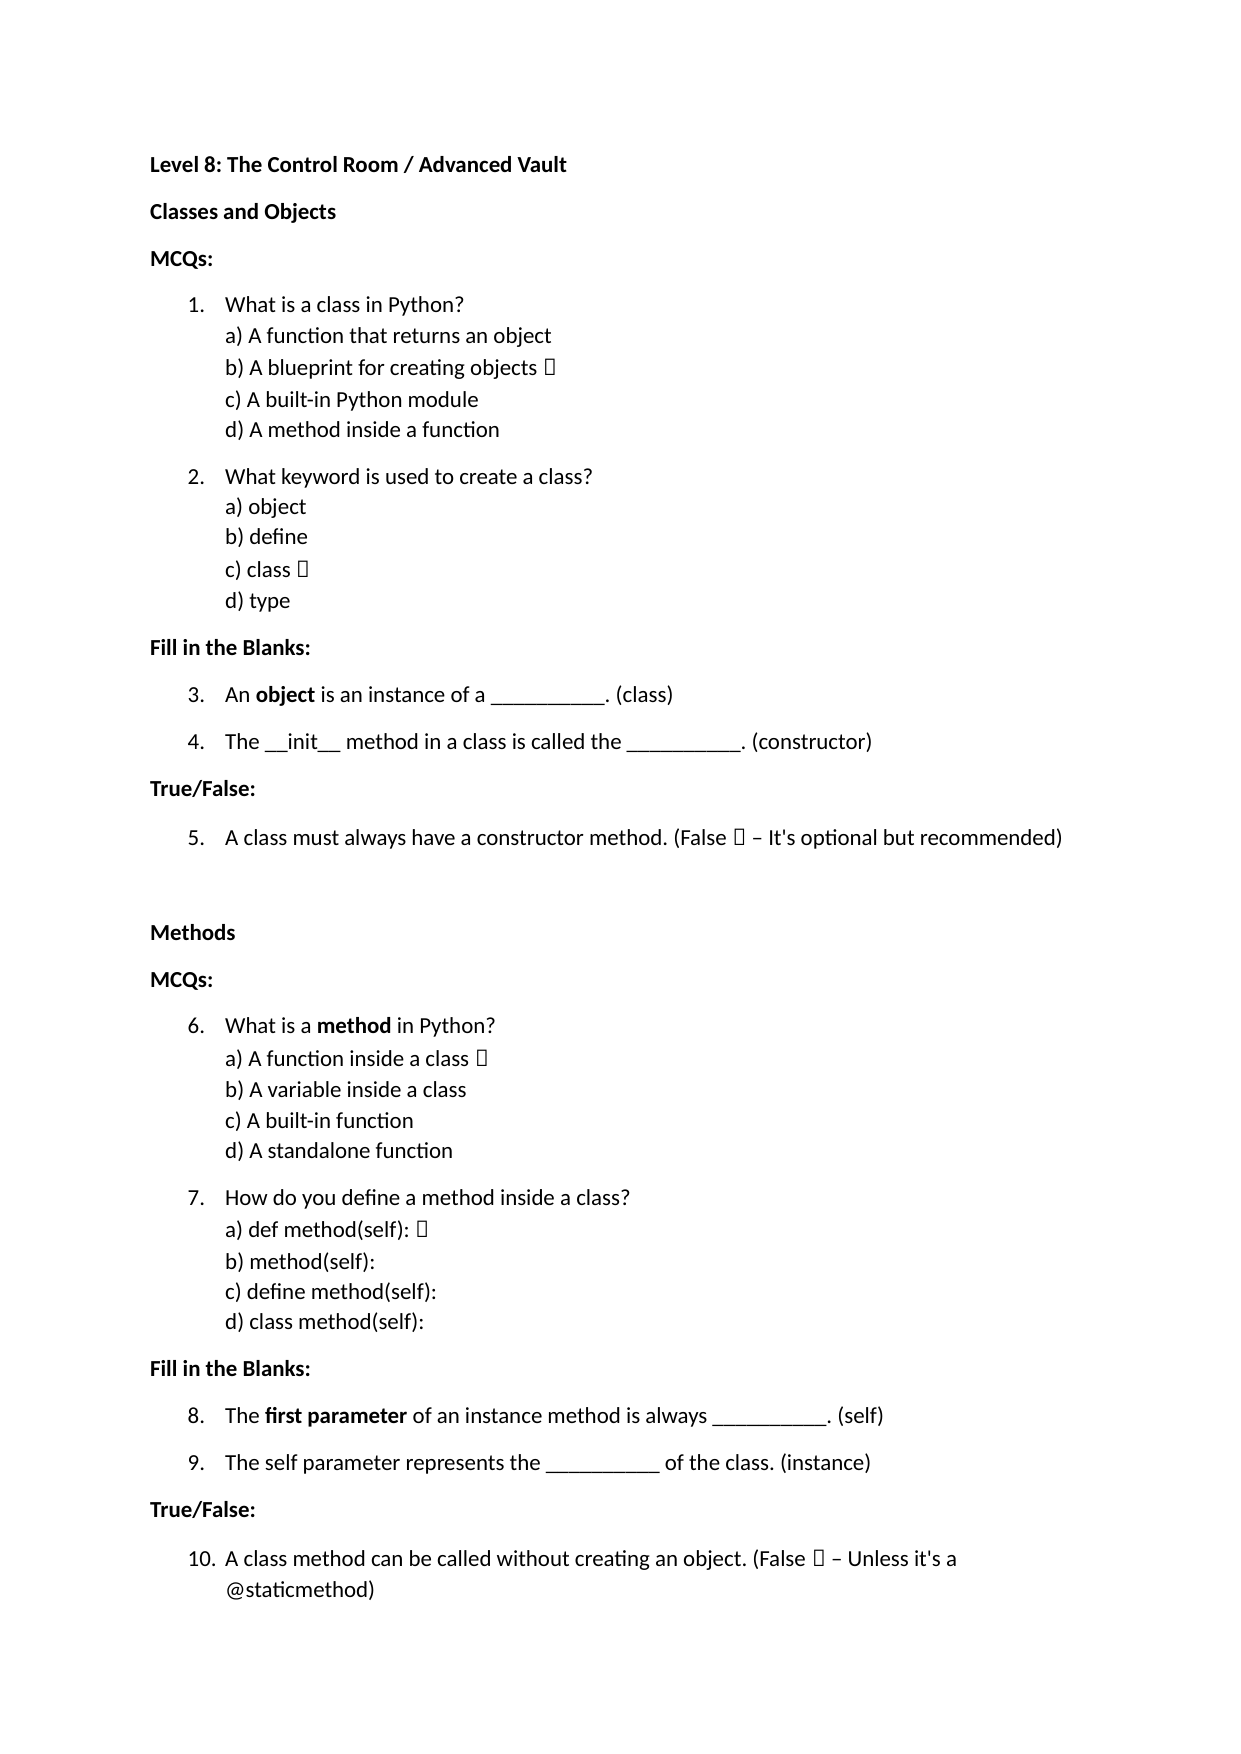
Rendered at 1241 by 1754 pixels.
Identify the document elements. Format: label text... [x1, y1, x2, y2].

text True/False: [150, 774, 1090, 802]
text Classes and Objects [150, 197, 1090, 225]
list How do you define a method inside a class? a) def method(self): ✅ b) method(self): c) define method(self): d) class method(self): [187, 1183, 1090, 1335]
text MCQs: [150, 965, 1090, 993]
list What is a method in Python? a) A function inside a class ✅ b) A variable inside a class c) A built-in function d) A standalone function [187, 1012, 1090, 1164]
list The __init__ method in a class is called the __________. (constructor) [187, 727, 1090, 755]
list The first parameter of an instance method is always __________. (self) [187, 1401, 1090, 1429]
text Level 8: The Control Room / Advanced Vault [150, 150, 1090, 178]
list What is a class in Python? a) A function that returns an object b) A blueprint for creating objects ✅ c) A built-in Python module d) A method inside a function [187, 291, 1090, 443]
list A class method can be called without creating an object. (False ❌ – Unless it's a @staticmethod) [187, 1542, 1090, 1603]
text True/False: [150, 1495, 1090, 1523]
list The self parameter represents the __________ of the class. (instance) [187, 1448, 1090, 1476]
text MCQs: [150, 244, 1090, 272]
list A class must always have a constructor method. (False ❌ – It's optional but recommended) [187, 821, 1090, 852]
text Methods [150, 918, 1090, 946]
list An object is an instance of a __________. (class) [187, 680, 1090, 708]
text Fill in the Blanks: [150, 1354, 1090, 1382]
list What keyword is used to create a class? a) object b) define c) class ✅ d) type [187, 462, 1090, 614]
text Fill in the Blanks: [150, 633, 1090, 661]
